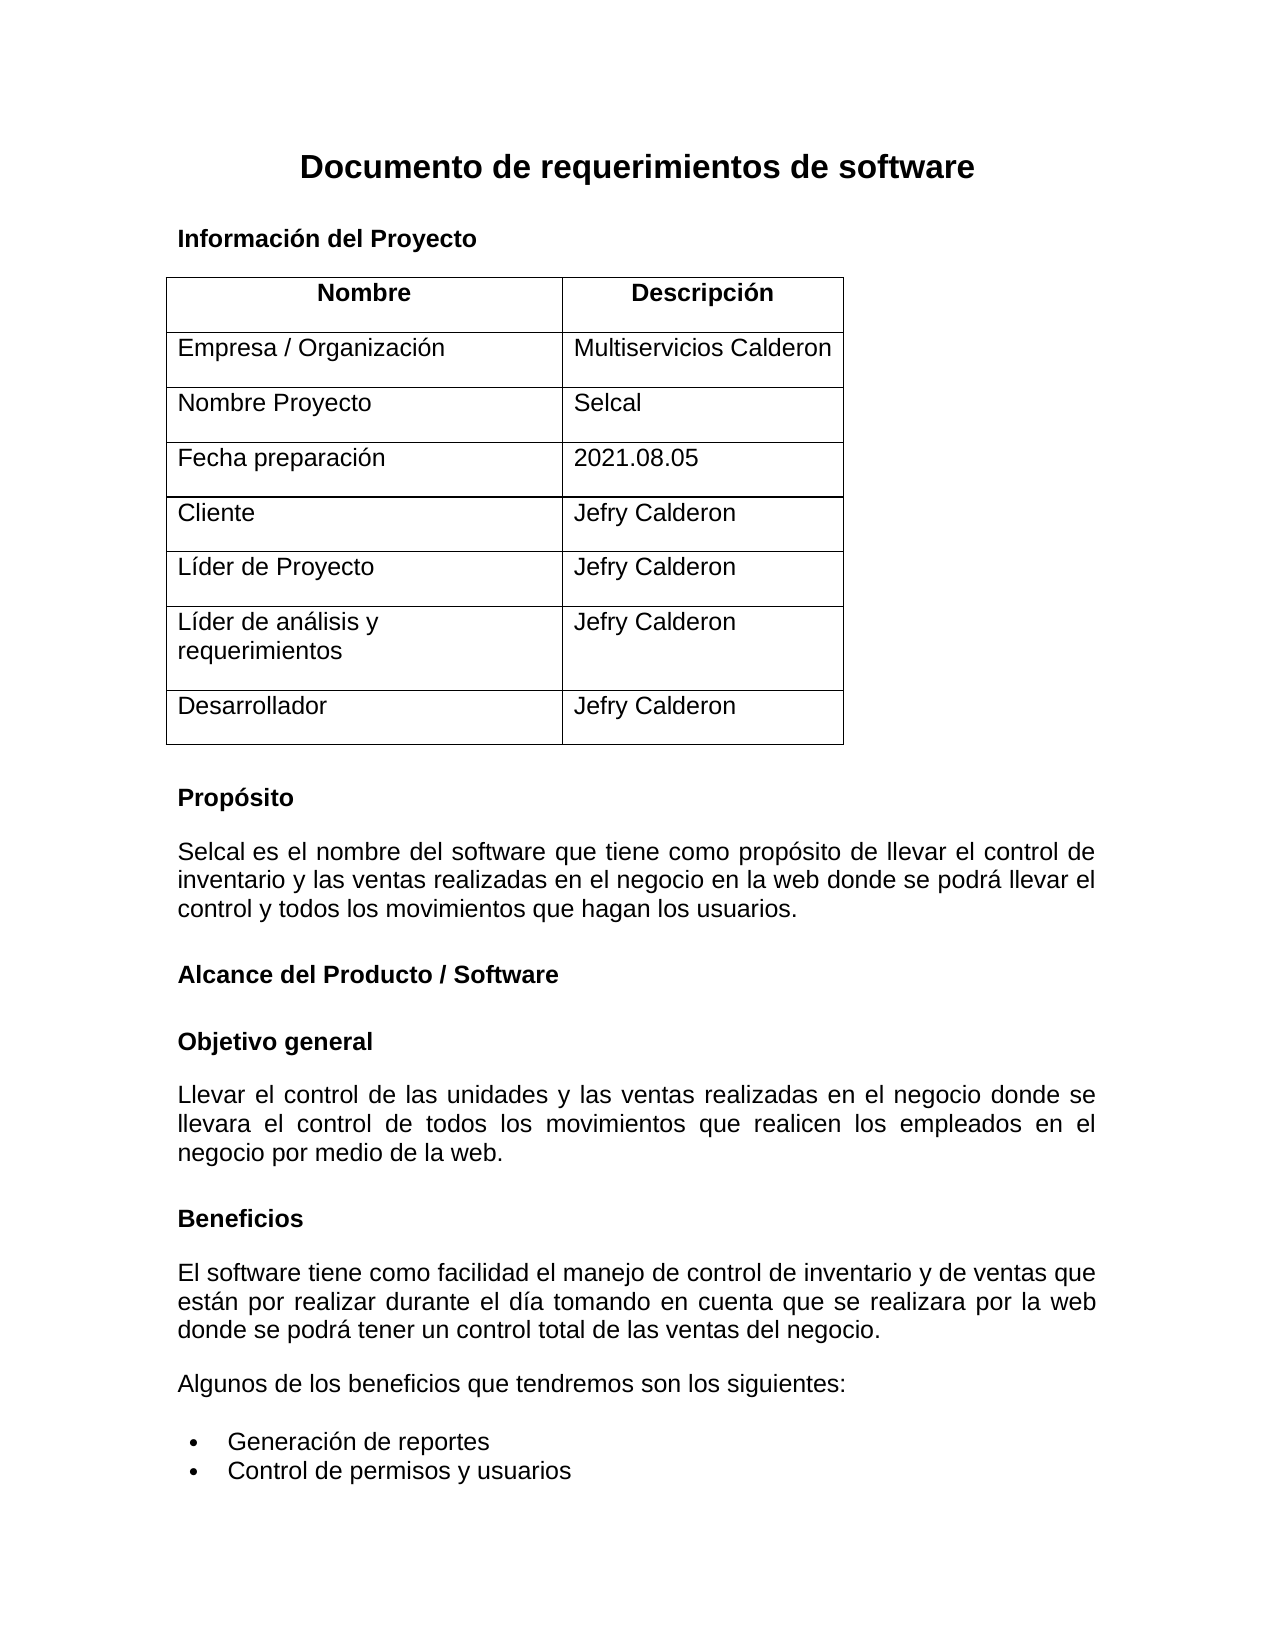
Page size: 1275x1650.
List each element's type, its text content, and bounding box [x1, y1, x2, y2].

table_cell Jefry Calderon [563, 691, 843, 744]
table_header Descripción [563, 278, 843, 332]
table_cell 2021.08.05 [563, 443, 843, 496]
table_cell Selcal [563, 388, 843, 442]
text Propósito [177, 783, 1098, 812]
table_cell Jefry Calderon [563, 552, 843, 606]
table_cell Jefry Calderon [563, 607, 843, 689]
text Objetivo general [177, 1027, 1098, 1055]
table_cell Desarrollador [167, 691, 562, 744]
table_header Nombre [167, 278, 562, 332]
table_cell Empresa / Organización [167, 333, 562, 387]
list Control de permisos y usuarios [190, 1456, 1098, 1484]
list Generación de reportes [190, 1427, 1098, 1456]
text Selcal es el nombre del software que tiene como propósito de llevar el control de inventario y las ventas realizadas en el negocio en la web donde se podrá llevar el control y todos los movimientos que hagan los usuarios. [177, 837, 1098, 923]
text Documento de requerimientos de software [177, 148, 1098, 186]
table_cell Cliente [167, 498, 562, 551]
table_cell Nombre Proyecto [167, 388, 562, 442]
text Algunos de los beneficios que tendremos son los siguientes: [177, 1369, 1098, 1398]
text Alcance del Producto / Software [177, 960, 1098, 989]
text El software tiene como facilidad el manejo de control de inventario y de ventas que están por realizar durante el día tomando en cuenta que se realizara por la web donde se podrá tener un control total de las ventas del negocio. [177, 1258, 1098, 1344]
table_cell Fecha preparación [167, 443, 562, 496]
table_cell Multiservicios Calderon [563, 333, 843, 387]
table_cell Líder de Proyecto [167, 552, 562, 606]
text Beneficios [177, 1204, 1098, 1233]
text Llevar el control de las unidades y las ventas realizadas en el negocio donde se llevara el control de todos los movimientos que realicen los empleados en el negocio por medio de la web. [177, 1080, 1098, 1167]
text Información del Proyecto [177, 223, 1098, 252]
table_cell Líder de análisis y requerimientos [167, 607, 562, 689]
table_cell Jefry Calderon [563, 498, 843, 551]
